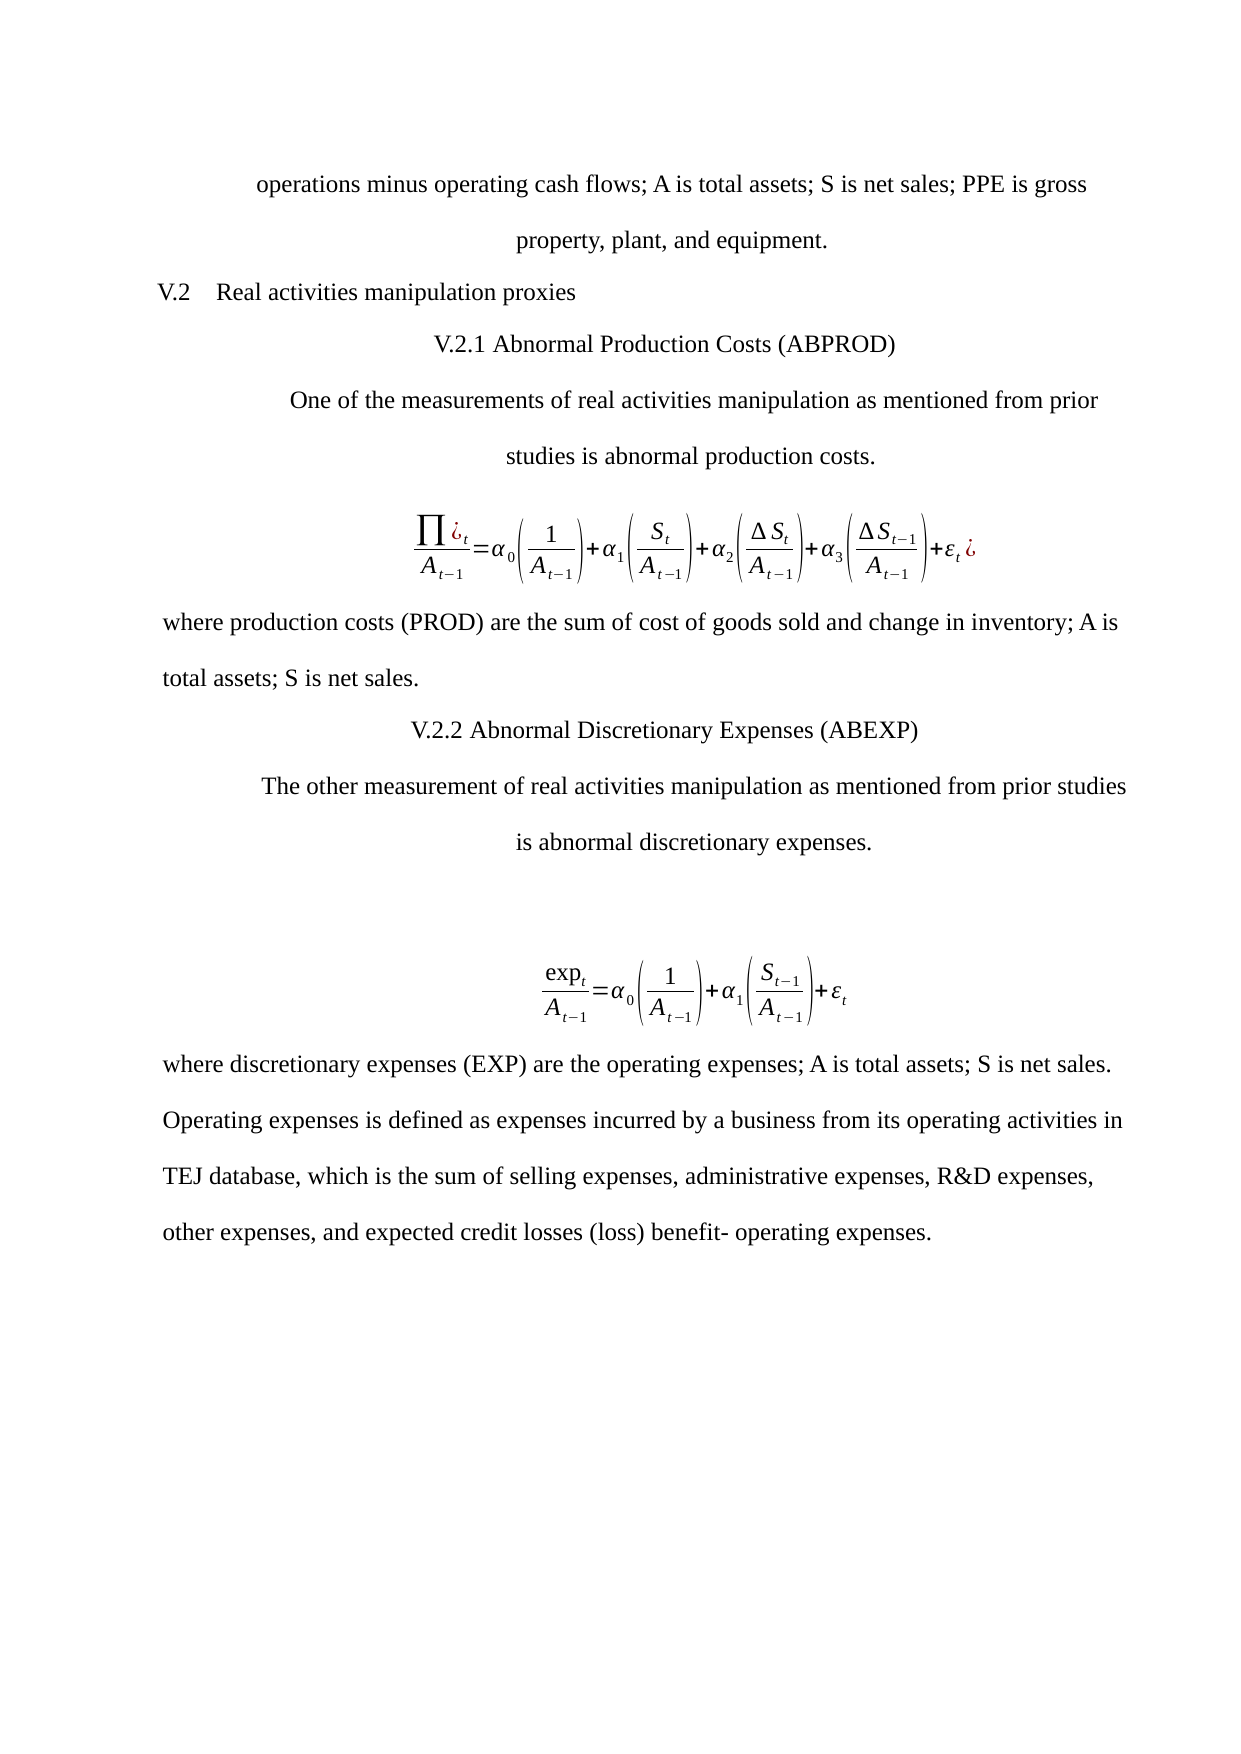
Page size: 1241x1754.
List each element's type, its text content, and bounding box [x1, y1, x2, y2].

list where production costs (PROD) are the sum of cost of goods sold and change in inventory; A is total assets; S is net sales. [162, 602, 1128, 696]
list Abnormal Discretionary Expenses (ABEXP) The other measurement of real activities manipulation as mentioned from prior studies is abnormal discretionary expenses. [201, 710, 1128, 1029]
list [157, 164, 1128, 258]
list where discretionary expenses (EXP) are the operating expenses; A is total assets; S is net sales. Operating expenses is defined as expenses incurred by a business from its operating activities in TEJ database, which is the sum of selling expenses, administrative expenses, R&D expenses, other expenses, and expected credit losses (loss) benefit- operating expenses. [162, 1044, 1128, 1251]
list Abnormal Production Costs (ABPROD) One of the measurements of real activities manipulation as mentioned from prior studies is abnormal production costs. [201, 324, 1128, 587]
list Real activities manipulation proxies [157, 273, 1128, 310]
